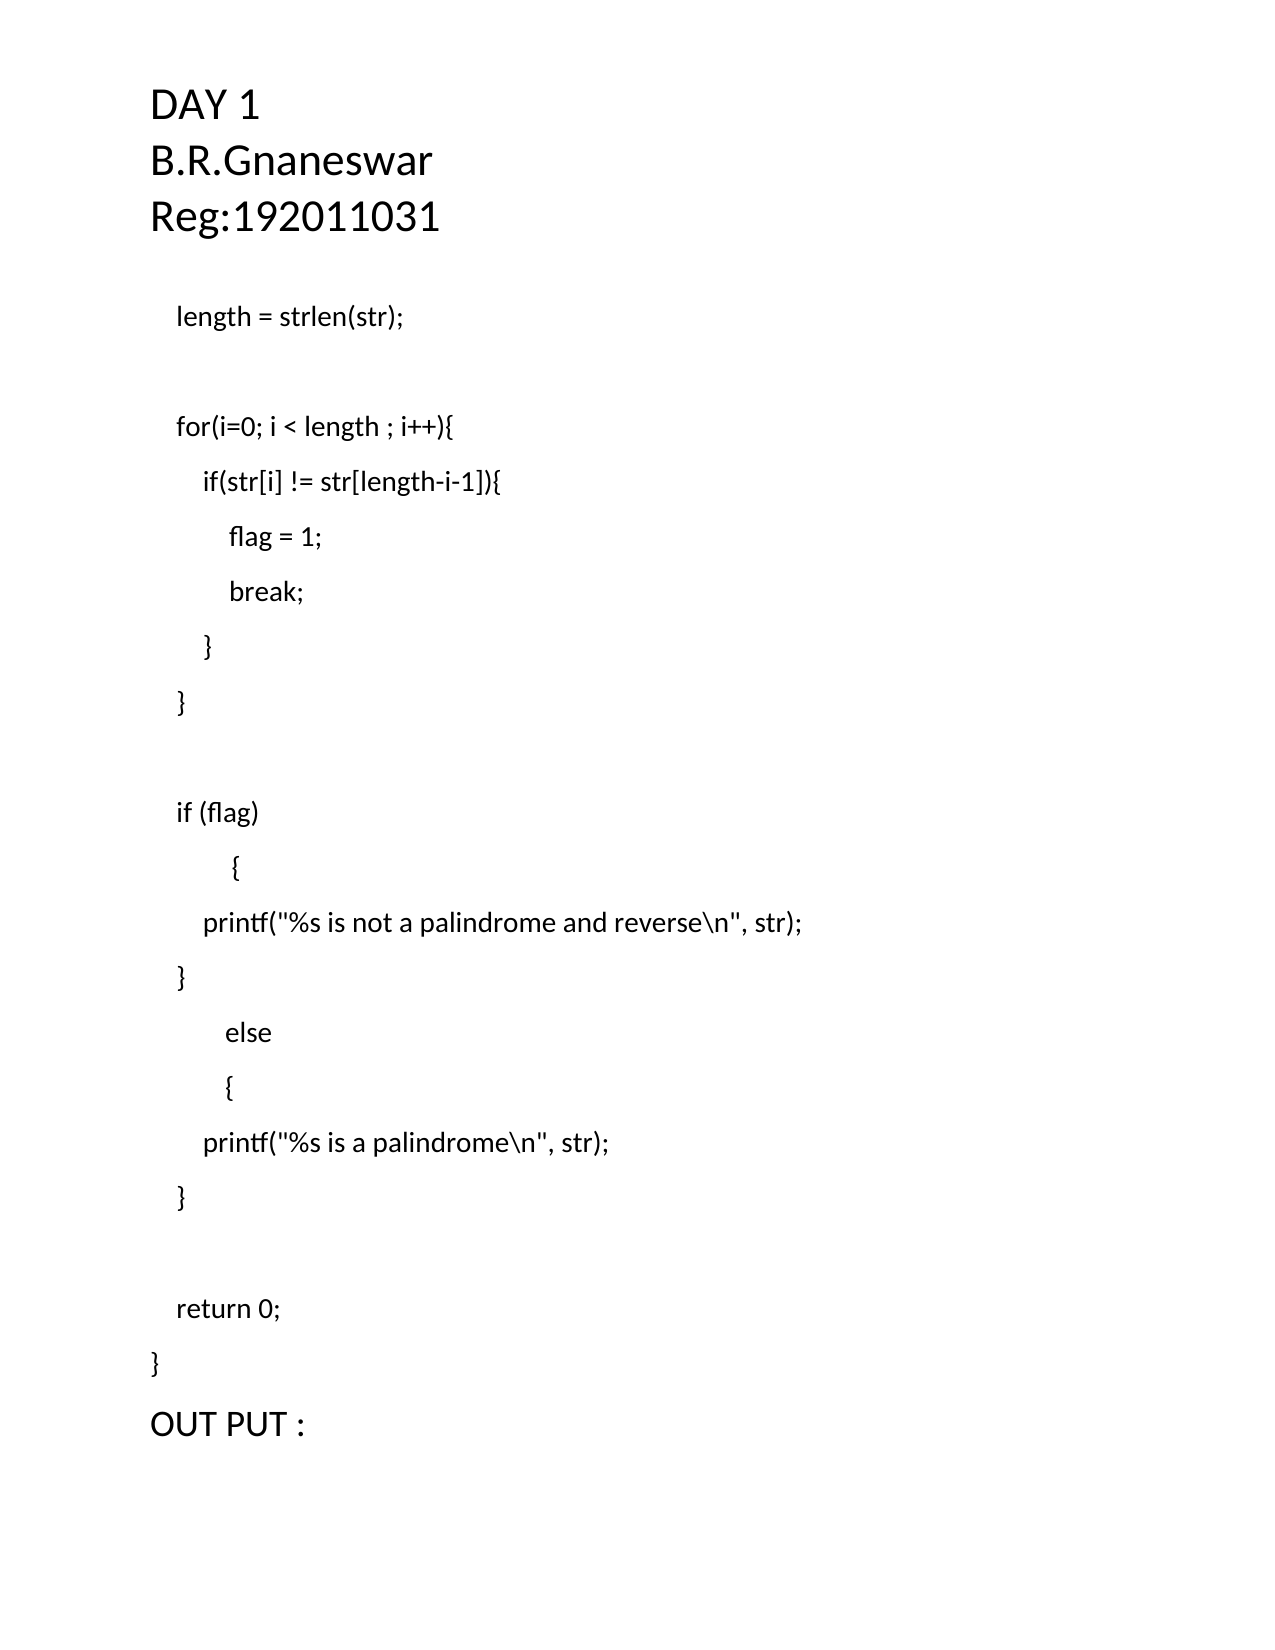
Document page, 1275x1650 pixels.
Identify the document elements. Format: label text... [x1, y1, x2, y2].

text printf("%s is a palindrome\n", str); [150, 1124, 1125, 1160]
text else [150, 1014, 1125, 1050]
text } [150, 684, 1125, 719]
text for(i=0; i < length ; i++){ [150, 408, 1125, 444]
text length = strlen(str); [150, 298, 1125, 333]
text printf("%s is not a palindrome and reverse\n", str); [150, 904, 1125, 940]
text break; [150, 573, 1125, 609]
text if (flag) [150, 794, 1125, 829]
text flag = 1; [150, 518, 1125, 554]
text } [150, 1345, 1125, 1381]
text } [150, 1179, 1125, 1215]
text { [150, 1069, 1125, 1105]
text } [150, 628, 1125, 664]
text if(str[i] != str[length-i-1]){ [150, 463, 1125, 499]
text OUT PUT : [150, 1400, 1125, 1446]
text { [150, 849, 1125, 884]
text return 0; [150, 1290, 1125, 1325]
text } [150, 959, 1125, 995]
